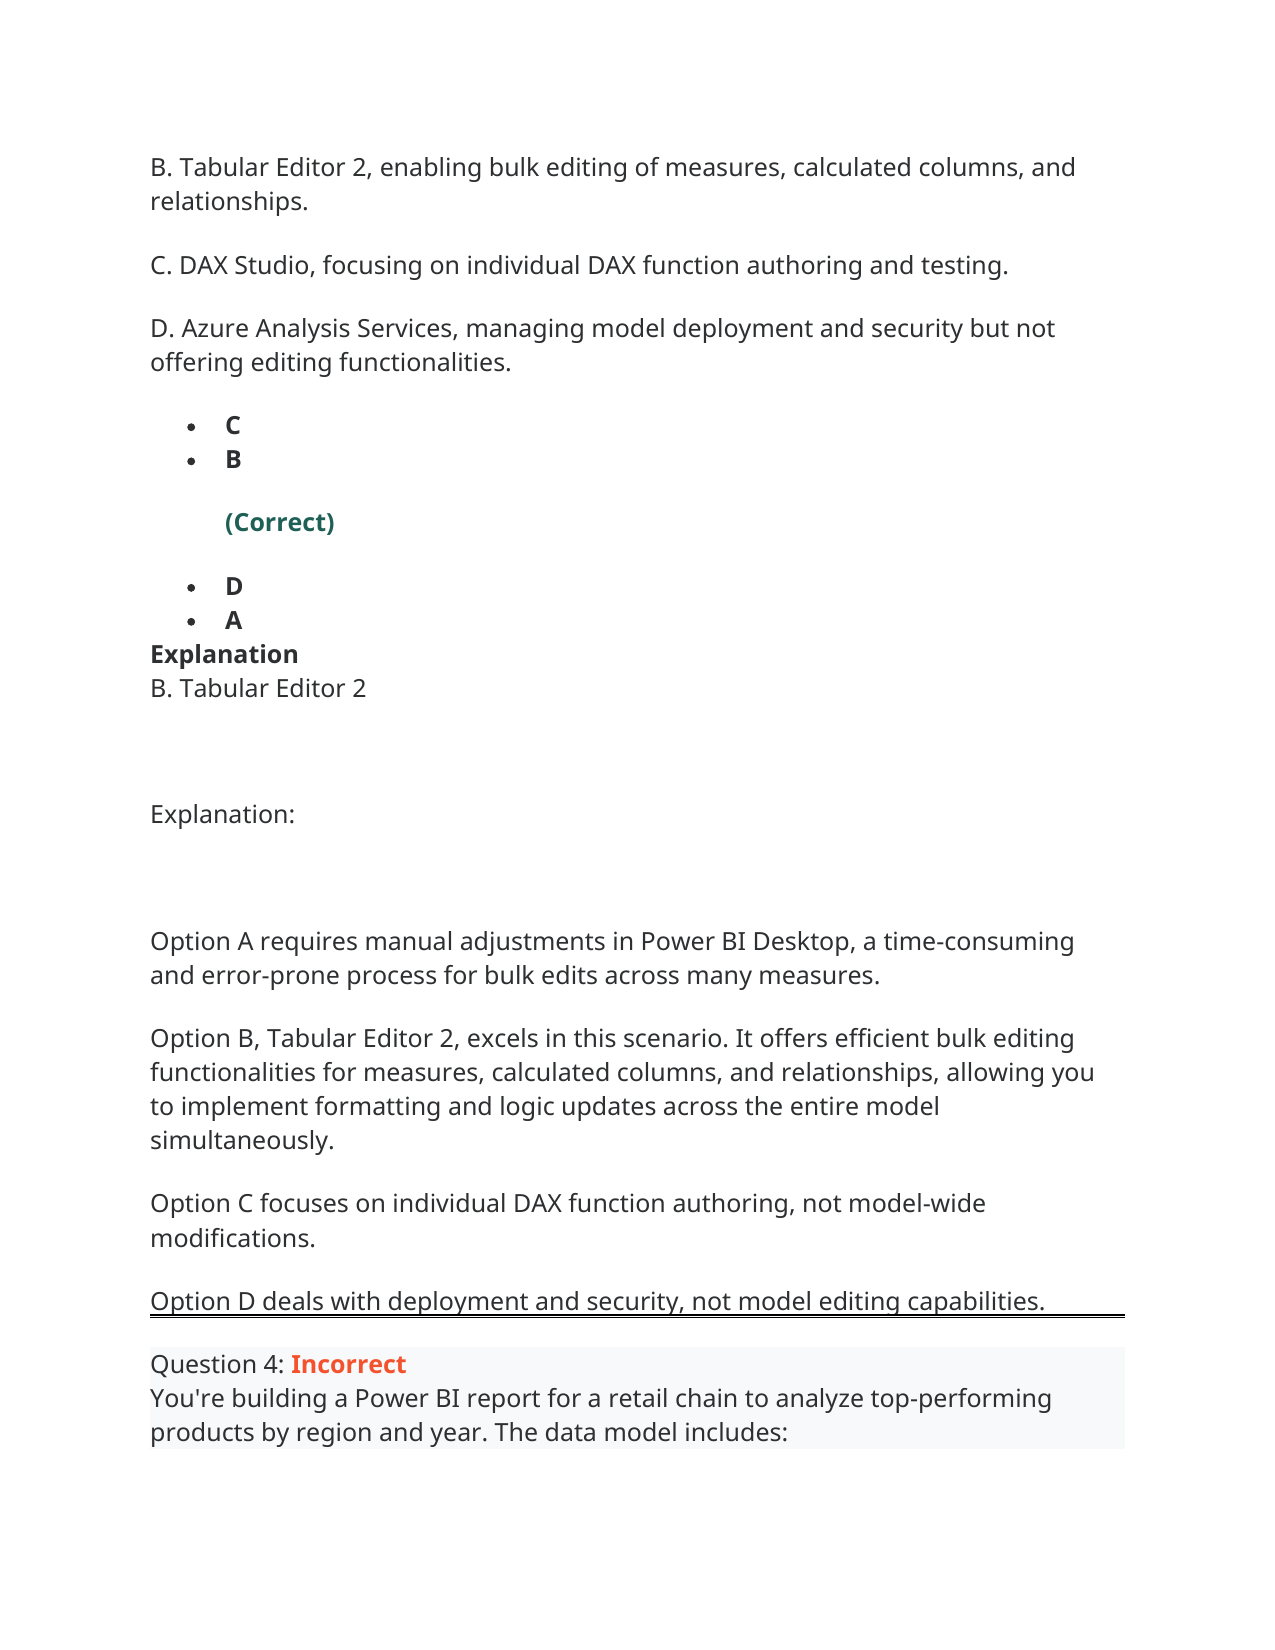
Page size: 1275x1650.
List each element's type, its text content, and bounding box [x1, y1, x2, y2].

text Option D deals with deployment and security, not model editing capabilities. [150, 1283, 1125, 1314]
text D. Azure Analysis Services, managing model deployment and security but not offering editing functionalities. [150, 311, 1125, 379]
text B. Tabular Editor 2, enabling bulk editing of measures, calculated columns, and relationships. [150, 150, 1125, 218]
text Explanation [150, 636, 1125, 671]
list D [187, 568, 1125, 602]
list C [187, 408, 1125, 442]
list B [187, 442, 1125, 476]
text You're building a Power BI report for a retail chain to analyze top-performing products by region and year. The data model includes: [150, 1381, 1125, 1449]
text Question 4: Incorrect [150, 1347, 1125, 1381]
text B. Tabular Editor 2 [150, 671, 1125, 704]
text C. DAX Studio, focusing on individual DAX function authoring and testing. [150, 247, 1125, 281]
text Explanation: [150, 797, 1125, 831]
text Option B, Tabular Editor 2, excels in this scenario. It offers efficient bulk editing functionalities for measures, calculated columns, and relationships, allowing you to implement formatting and logic updates across the entire model simultaneously. [150, 1021, 1125, 1157]
text Option C focuses on individual DAX function authoring, not model-wide modifications. [150, 1186, 1125, 1254]
text Option A requires manual adjustments in Power BI Desktop, a time-consuming and error-prone process for bulk edits across many measures. [150, 923, 1125, 992]
list A [187, 602, 1125, 636]
text (Correct) [225, 505, 1125, 539]
